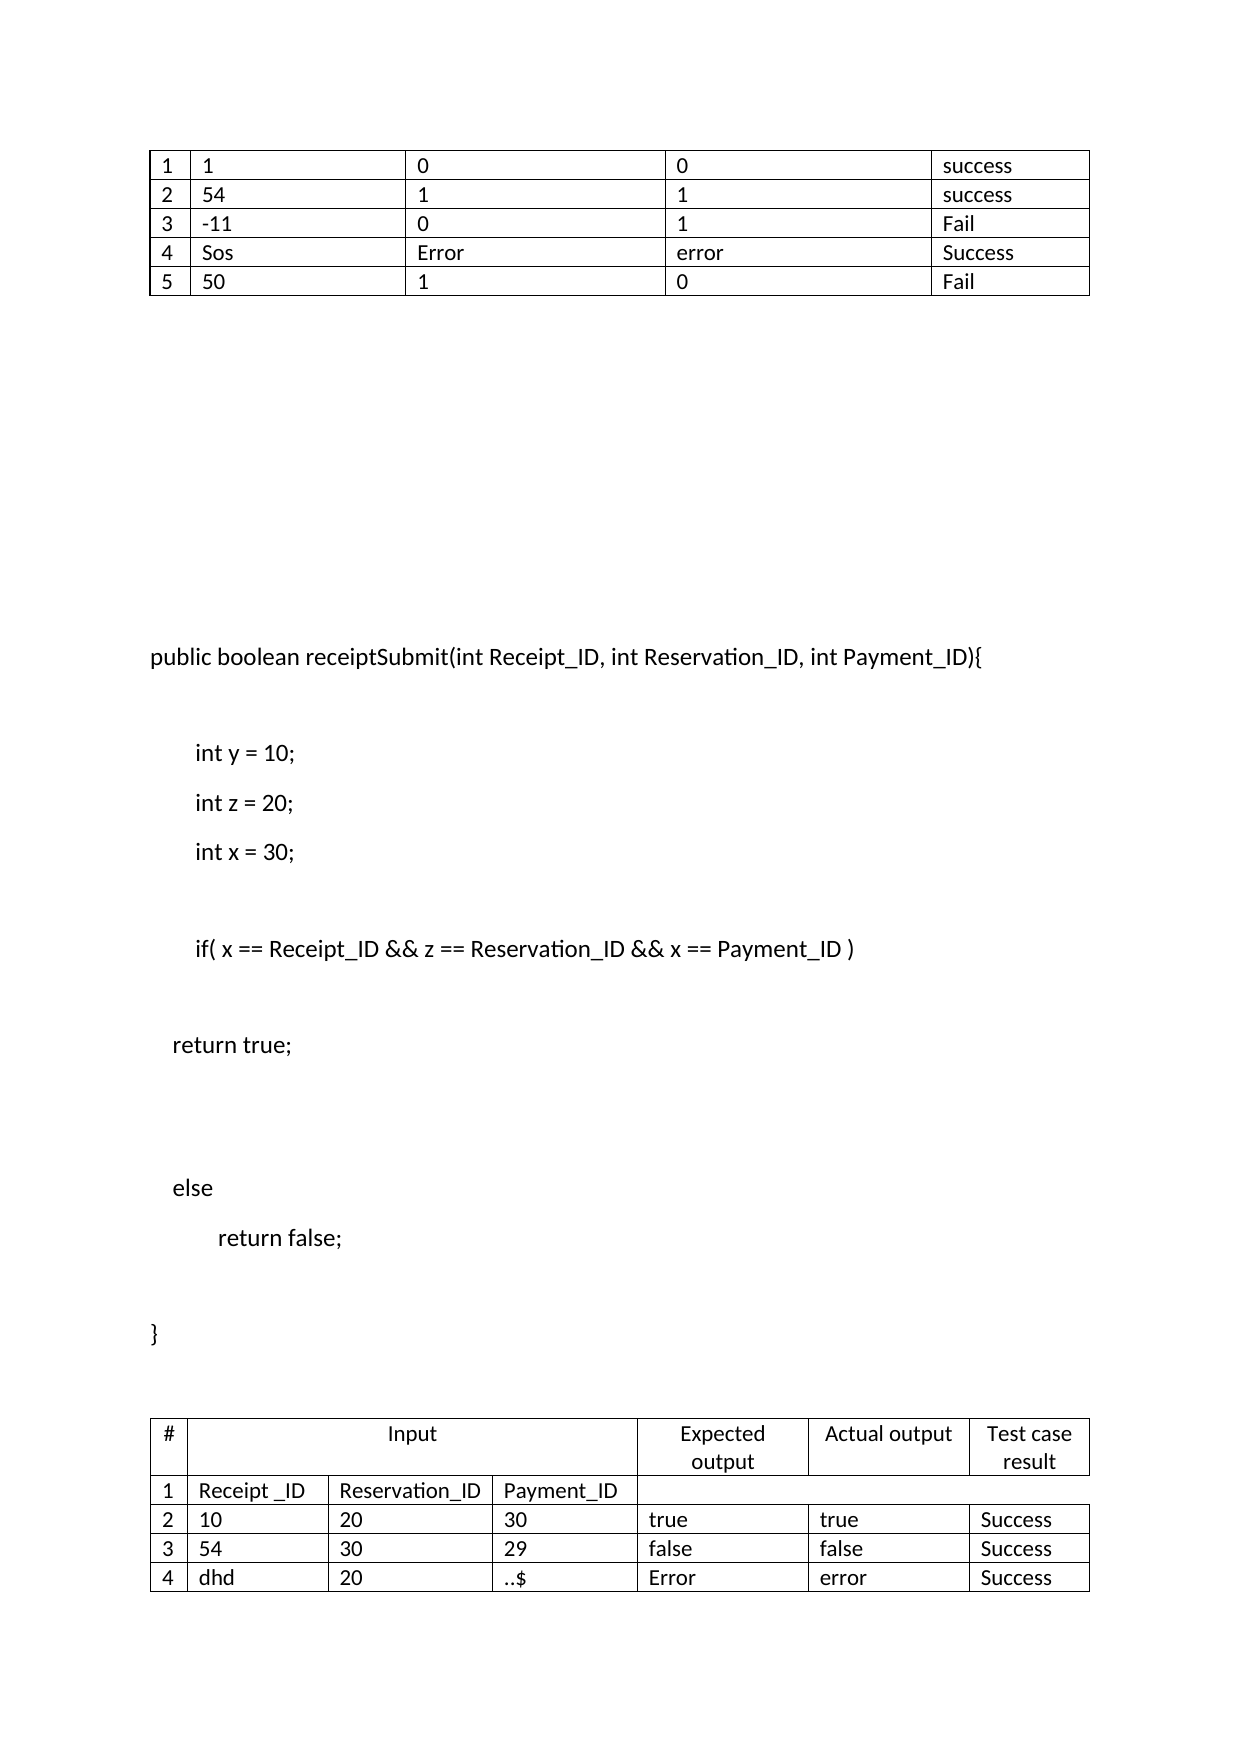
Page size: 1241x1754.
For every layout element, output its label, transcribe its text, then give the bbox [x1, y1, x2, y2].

text int x = 30; [150, 836, 1090, 867]
text return false; [150, 1222, 1090, 1253]
table_cell Fail [932, 209, 1089, 237]
table_cell 2 [151, 180, 190, 208]
table_cell Error [638, 1563, 808, 1591]
table_cell Fail [932, 267, 1089, 295]
table_header Actual output [809, 1419, 969, 1475]
text int y = 10; [150, 737, 1090, 768]
table_header # [151, 1419, 187, 1475]
table_cell 0 [666, 151, 931, 179]
table_cell Success [970, 1534, 1089, 1562]
table_cell 1 [191, 151, 405, 179]
table_cell 30 [493, 1505, 637, 1533]
table_cell 10 [188, 1505, 328, 1533]
table_cell 54 [188, 1534, 328, 1562]
table_cell success [932, 151, 1089, 179]
table_cell 1 [151, 1476, 187, 1504]
table_cell 4 [151, 1563, 187, 1591]
table_cell 29 [493, 1534, 637, 1562]
table_cell ..$ [493, 1563, 637, 1591]
table_cell 2 [151, 1505, 187, 1533]
table_cell 20 [329, 1563, 492, 1591]
table_header Input [188, 1419, 637, 1475]
table_cell 54 [191, 180, 405, 208]
table_header Expected output [638, 1419, 808, 1475]
table_cell success [932, 180, 1089, 208]
text } [150, 1319, 1090, 1349]
table_cell 1 [666, 209, 931, 237]
table_cell Success [970, 1563, 1089, 1591]
table_cell -11 [191, 209, 405, 237]
text int z = 20; [150, 787, 1090, 817]
table_cell Success [932, 238, 1089, 266]
table_cell 4 [151, 238, 190, 266]
text return true; [150, 1029, 1090, 1060]
text if( x == Receipt_ID && z == Reservation_ID && x == Payment_ID ) [150, 933, 1090, 963]
table_cell Reservation_ID [329, 1476, 492, 1504]
table_cell 1 [666, 180, 931, 208]
table_cell error [666, 238, 931, 266]
table_cell 1 [406, 267, 665, 295]
table_cell 30 [329, 1534, 492, 1562]
table_cell Receipt _ID [188, 1476, 328, 1504]
table_cell 3 [151, 1534, 187, 1562]
table_cell dhd [188, 1563, 328, 1591]
table_cell 1 [406, 180, 665, 208]
table_cell 1 [151, 151, 190, 179]
table_cell true [638, 1505, 808, 1533]
table_cell false [809, 1534, 969, 1562]
table_cell false [638, 1534, 808, 1562]
table_cell 50 [191, 267, 405, 295]
table_cell 0 [406, 151, 665, 179]
table_cell Sos [191, 238, 405, 266]
table_cell 0 [666, 267, 931, 295]
table_header Test case result [970, 1419, 1089, 1475]
table_cell 5 [151, 267, 190, 295]
table_cell 3 [151, 209, 190, 237]
text public boolean receiptSubmit(int Receipt_ID, int Reservation_ID, int Payment_ID){ [150, 641, 1090, 671]
table_cell error [809, 1563, 969, 1591]
table_cell true [809, 1505, 969, 1533]
table_cell Error [406, 238, 665, 266]
table_cell 0 [406, 209, 665, 237]
text else [150, 1173, 1090, 1203]
table_cell Payment_ID [493, 1476, 637, 1504]
table_cell 20 [329, 1505, 492, 1533]
table_cell Success [970, 1505, 1089, 1533]
